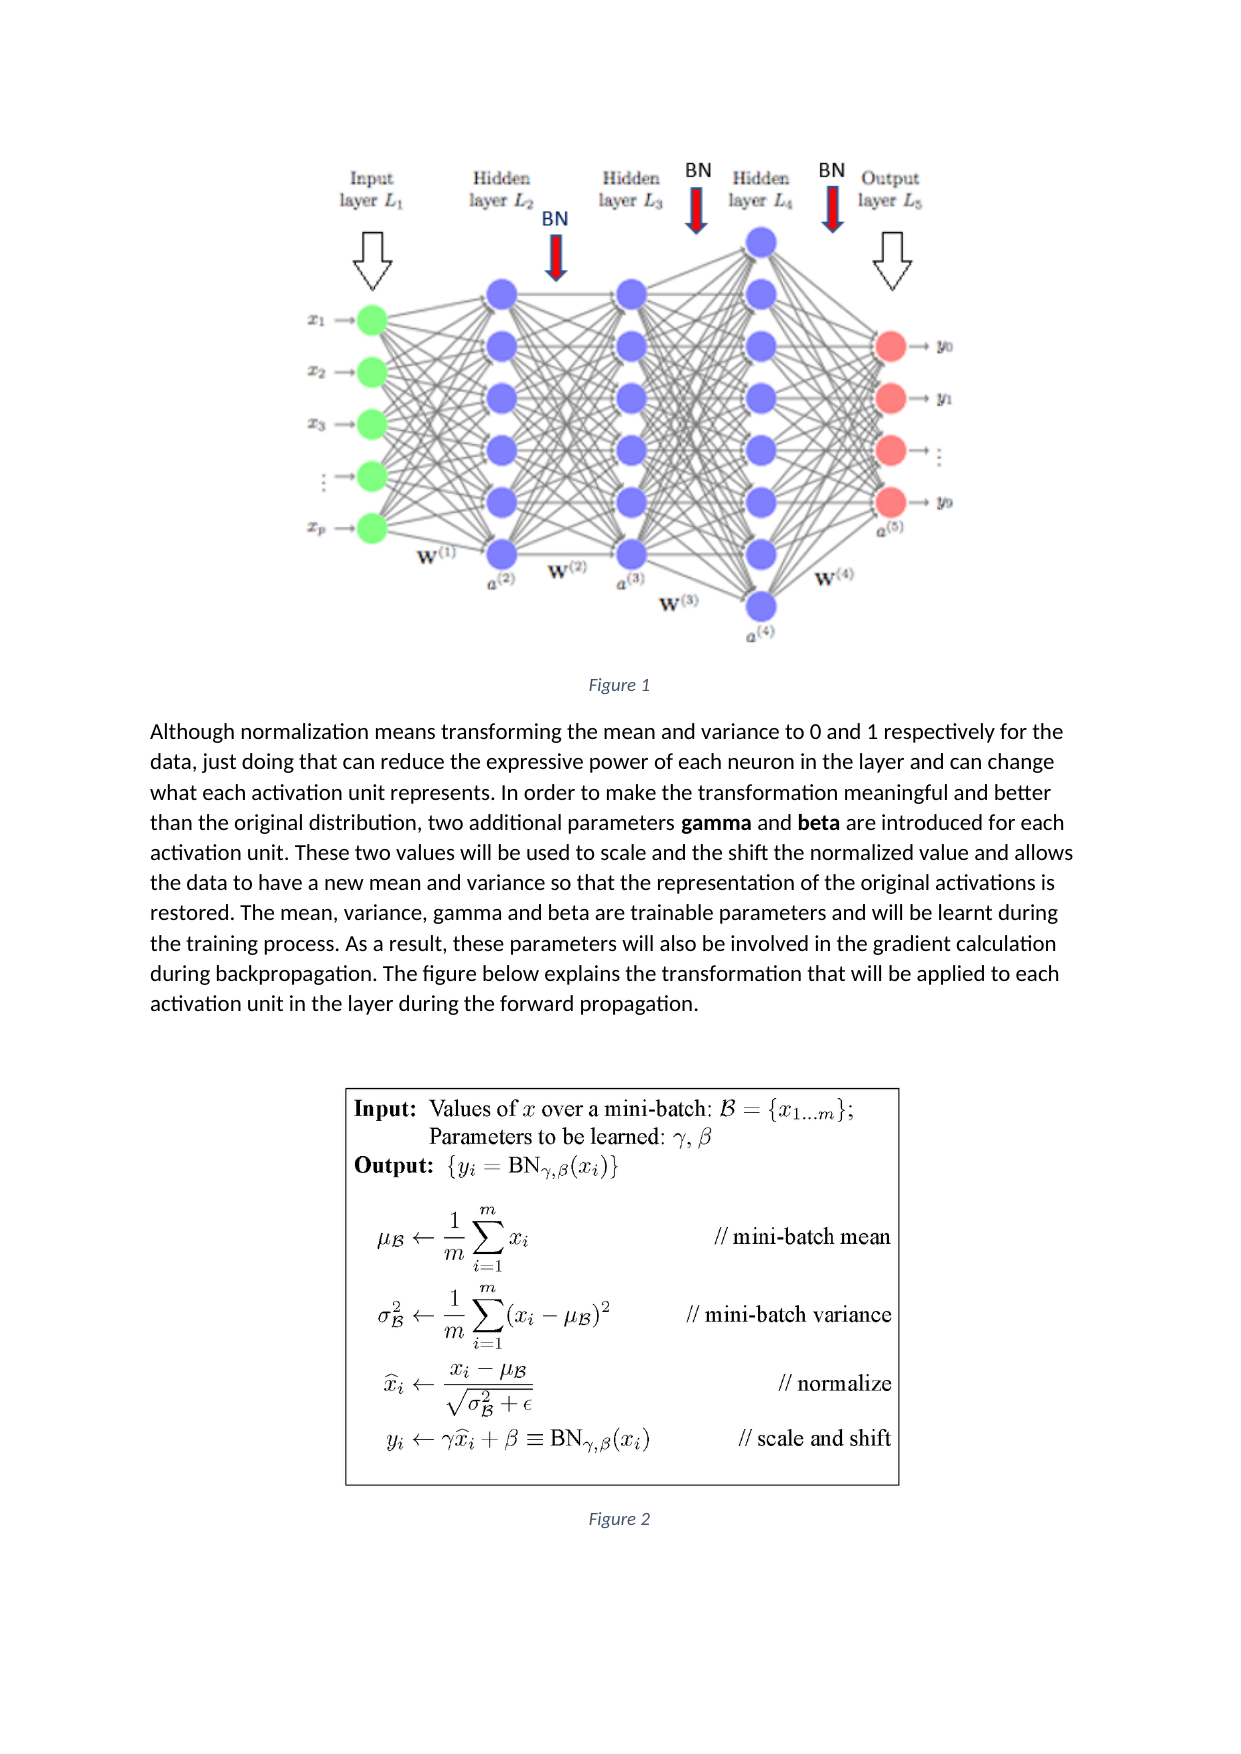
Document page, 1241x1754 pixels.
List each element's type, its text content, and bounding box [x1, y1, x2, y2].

picture [338, 1082, 902, 1489]
text Although normalization means transforming the mean and variance to 0 and 1 respectively for the data, just doing that can reduce the expressive power of each neuron in the layer and can change what each activation unit represents. In order to make the transformation meaningful and better than the original distribution, two additional parameters gamma and beta are introduced for each activation unit. These two values will be used to scale and the shift the normalized value and allows the data to have a new mean and variance so that the representation of the original activations is restored. The mean, variance, gamma and beta are trainable parameters and will be learnt during the training process. As a result, these parameters will also be involved in the gradient calculation during backpropagation. The figure below explains the transformation that will be applied to each activation unit in the layer during the forward propagation. [150, 717, 1090, 1017]
picture [263, 150, 977, 655]
